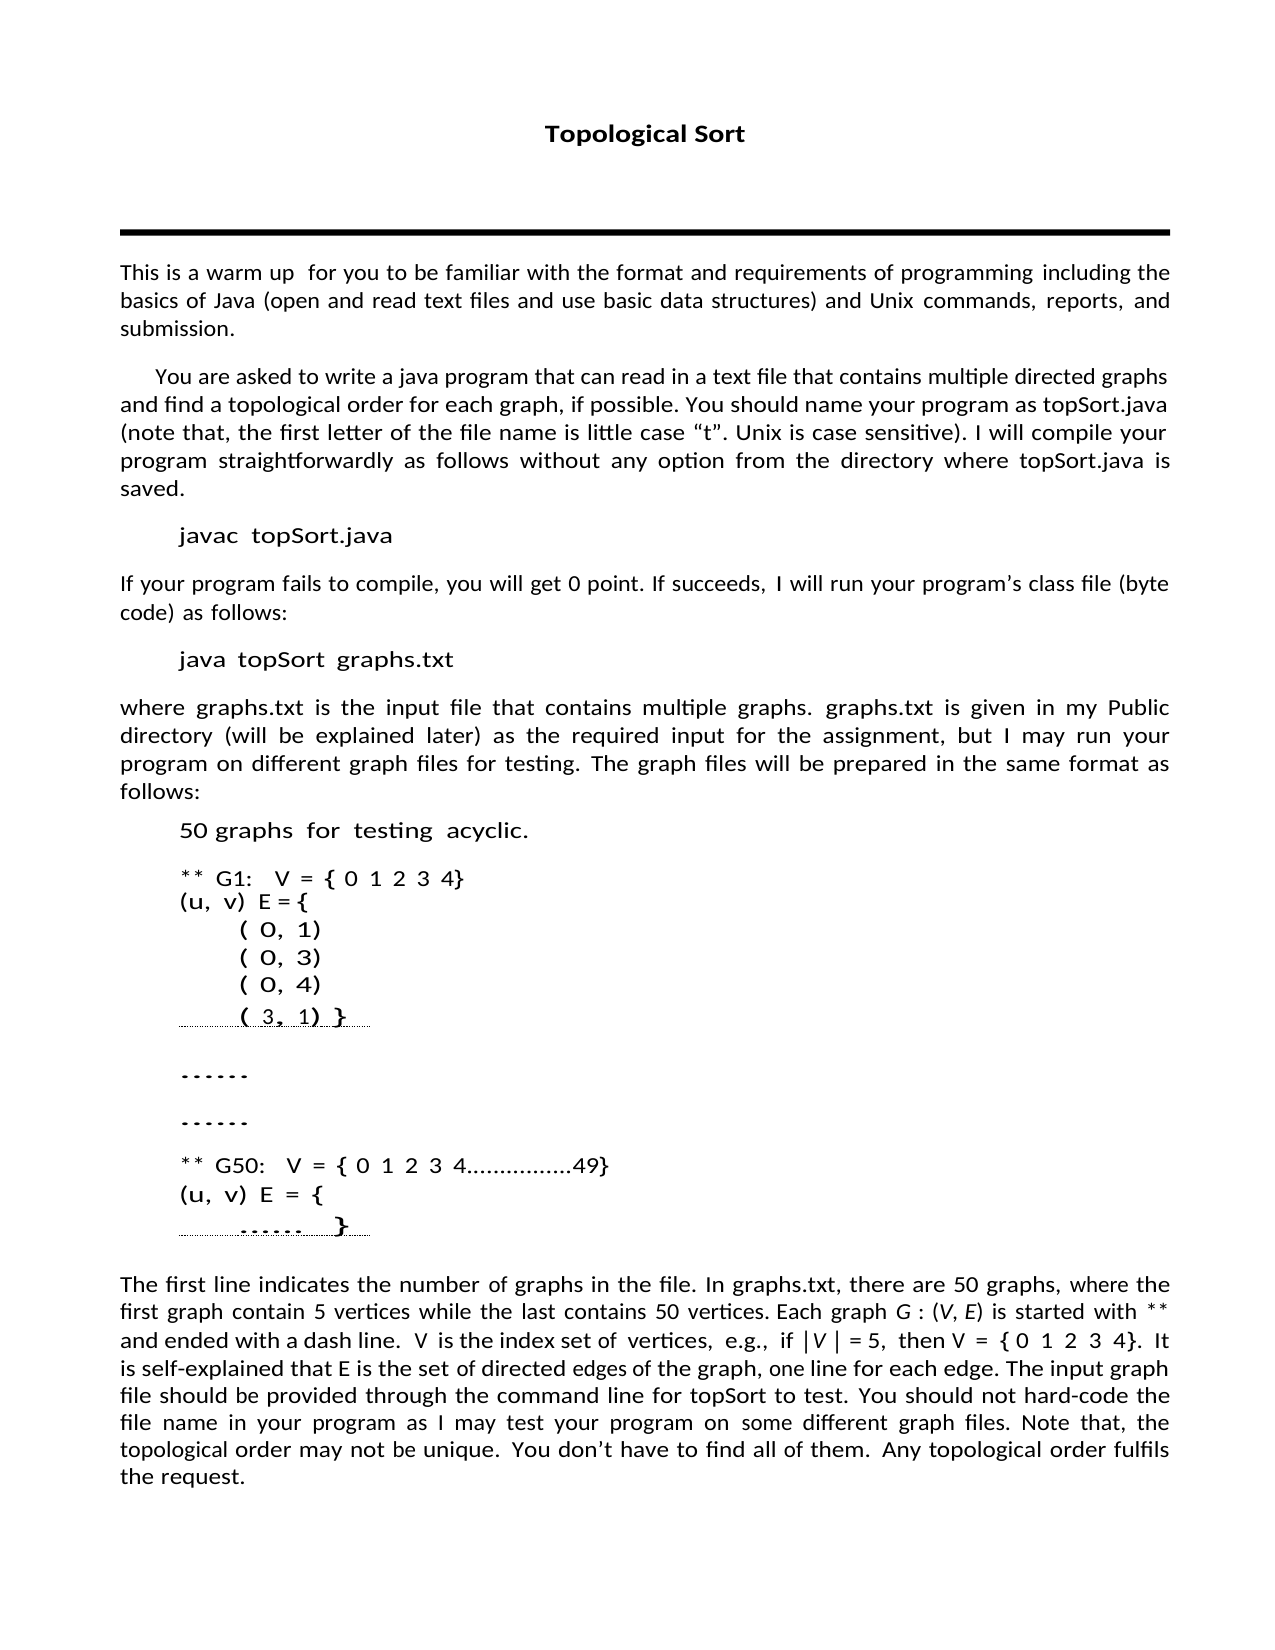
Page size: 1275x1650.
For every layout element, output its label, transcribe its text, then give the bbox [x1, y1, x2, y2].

text javac topSort.java [179, 522, 1181, 550]
text ( 0, 4) [238, 971, 1181, 997]
text If your program fails to compile, you will get 0 point. If succeeds, I will run your program’s class file (byte code) as follows: [120, 569, 1170, 626]
text java topSort graphs.txt [179, 645, 1181, 673]
text You are asked to write a java program that can read in a text file that contains multiple directed graphs and find a topological order for each graph, if possible. You should name your program as topSort.java (note that, the first letter of the file name is little case “t”. Unix is case sensitive). I will compile your program straightforwardly as follows without any option from the directory where topSort.java is saved. [120, 362, 1170, 502]
text (u, v) E = { [179, 1180, 1181, 1208]
text ( 3, 1) } [179, 997, 1181, 1031]
text ...... [179, 1056, 1181, 1084]
text 50 graphs for testing acyclic. [179, 817, 1181, 845]
text where graphs.txt is the input file that contains multiple graphs. graphs.txt is given in my Public directory (will be explained later) as the required input for the assignment, but I may run your program on different graph files for testing. The graph files will be prepared in the same format as follows: [120, 693, 1170, 805]
subtitle Topological Sort [363, 118, 927, 148]
text The first line indicates the number of graphs in the file. In graphs.txt, there are 50 graphs, where the first graph contain 5 vertices while the last contains 50 vertices. Each graph G : (V, E) is started with ** and ended with a dash line. V is the index set of vertices, e.g., if |V | = 5, then V = { 0 1 2 3 4}. It is self-explained that E is the set of directed edges of the graph, one line for each edge. The input graph file should be provided through the command line for topSort to test. You should not hard-code the file name in your program as I may test your program on some different graph files. Note that, the topological order may not be unique. You don’t have to find all of them. Any topological order fulfils the request. [120, 1271, 1170, 1490]
text ** G50: V = { 0 1 2 3 4 49} [179, 1148, 1181, 1180]
text ...... } [179, 1208, 1181, 1240]
text ( 0, 3) [238, 943, 1181, 971]
text ...... [179, 1103, 1181, 1132]
text ** G1: V = { 0 1 2 3 4} (u, v) E = { [179, 866, 464, 916]
text ( 0, 1) [238, 916, 1181, 943]
text This is a warm up for you to be familiar with the format and requirements of programming including the basics of Java (open and read text files and use basic data structures) and Unix commands, reports, and submission. [120, 258, 1170, 343]
